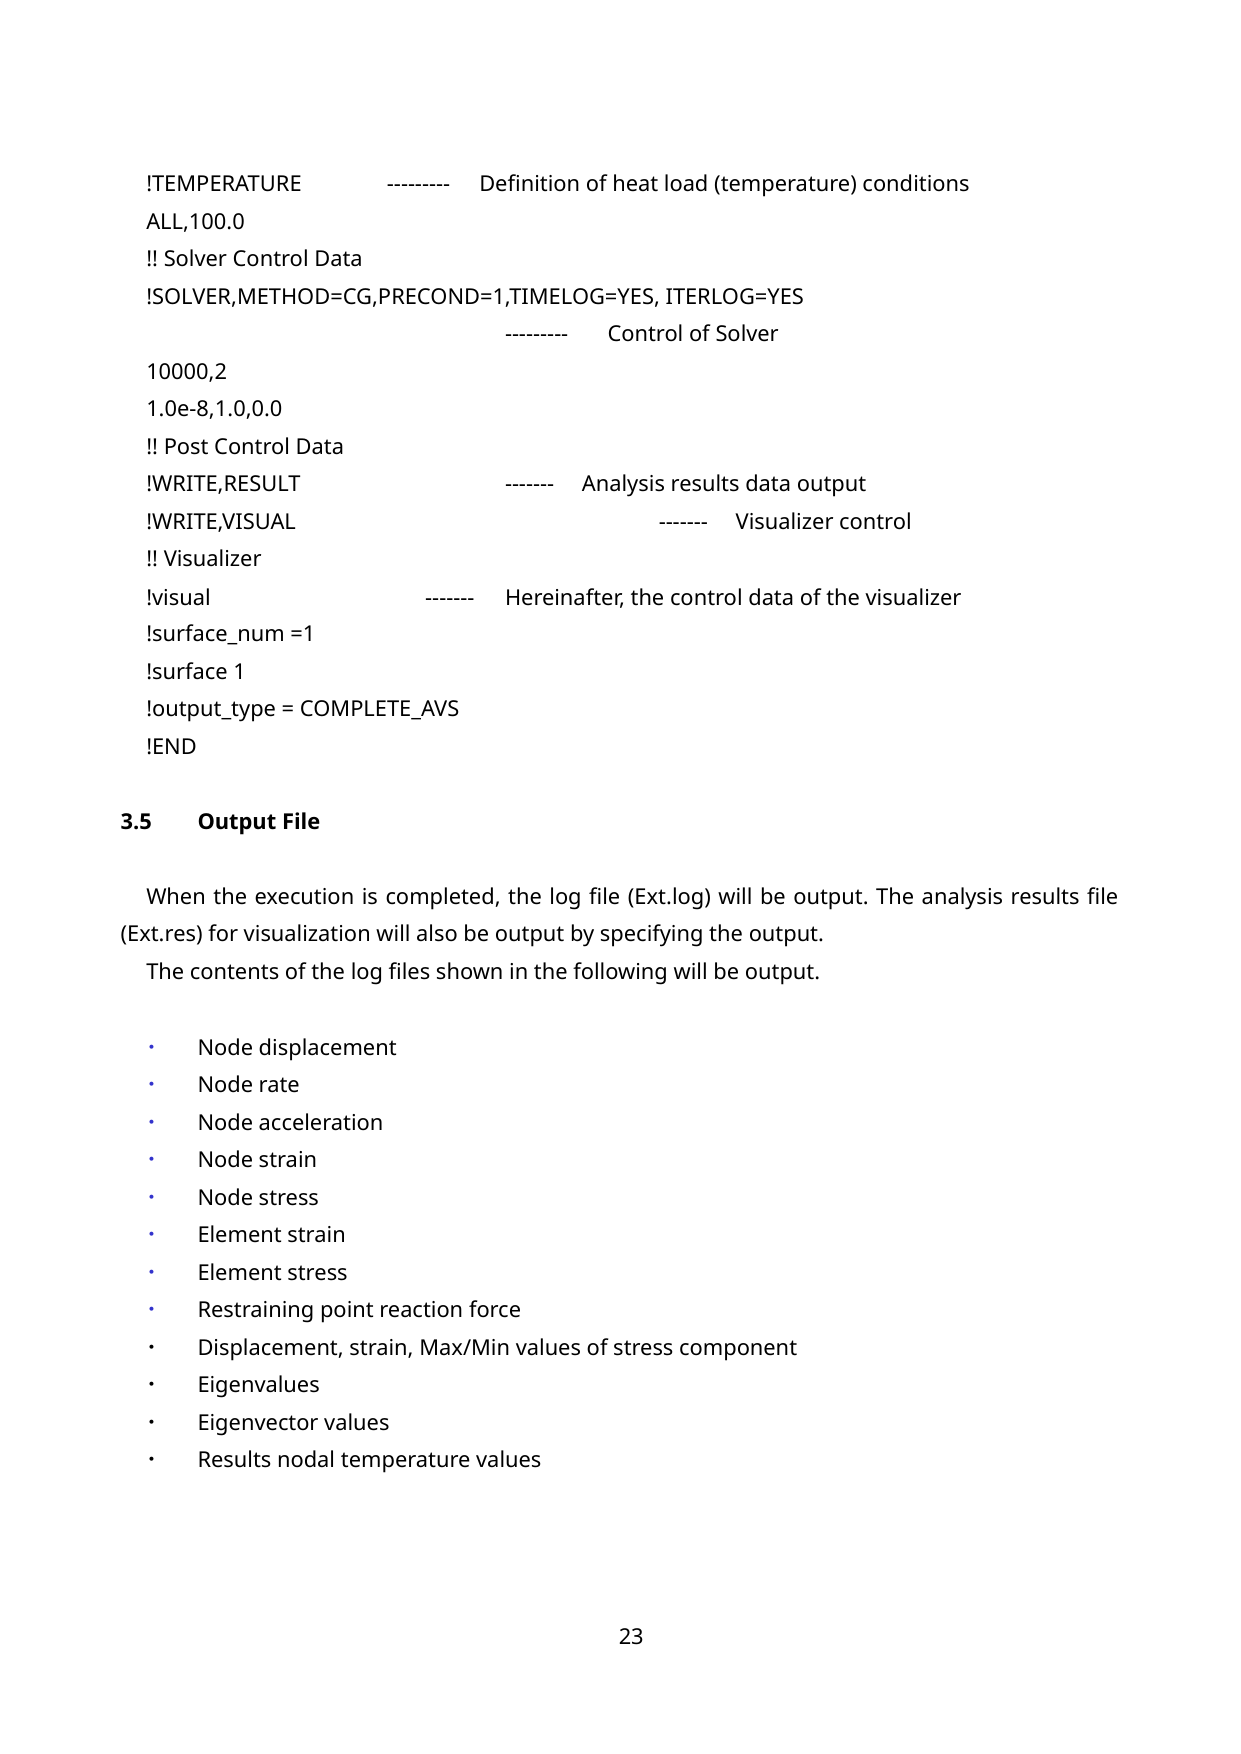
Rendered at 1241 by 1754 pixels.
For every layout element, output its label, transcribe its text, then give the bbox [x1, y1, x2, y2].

text !WRITE,RESULT ------- Analysis results data output [120, 464, 1120, 502]
text ･ Restraining point reaction force [120, 1289, 1120, 1327]
text !WRITE,VISUAL ------- Visualizer control [120, 502, 1120, 539]
text ･ Element stress [120, 1252, 1120, 1289]
text !! Visualizer [120, 539, 1120, 577]
text ･ Eigenvector values [120, 1402, 1120, 1439]
text !END [120, 727, 1120, 764]
text !surface 1 [120, 652, 1120, 689]
text !SOLVER,METHOD=CG,PRECOND=1,TIMELOG=YES, ITERLOG=YES [120, 277, 1120, 314]
text ･ Node displacement [120, 1027, 1120, 1064]
text !output_type = COMPLETE_AVS [120, 689, 1120, 727]
text !surface_num =1 [120, 614, 1120, 652]
text ･ Node acceleration [120, 1102, 1120, 1139]
text The contents of the log files shown in the following will be output. [120, 952, 1120, 989]
text ･ Node strain [120, 1139, 1120, 1177]
text When the execution is completed, the log file (Ext.log) will be output. The analysis results file (Ext.res) for visualization will also be output by specifying the output. [120, 877, 1120, 952]
text ･ Results nodal temperature values [120, 1439, 1120, 1477]
text ･ Node stress [120, 1177, 1120, 1214]
text ･ Node rate [120, 1064, 1120, 1102]
text !! Solver Control Data [120, 239, 1120, 277]
text 10000,2 [120, 352, 1120, 389]
subtitle Output File [120, 802, 1120, 839]
text ･ Eigenvalues [120, 1364, 1120, 1402]
text !visual ------- Hereinafter, the control data of the visualizer [120, 577, 1120, 614]
text --------- Control of Solver [120, 314, 1120, 352]
text !! Post Control Data [120, 427, 1120, 464]
text !TEMPERATURE --------- Definition of heat load (temperature) conditions [120, 164, 1120, 202]
text 1.0e-8,1.0,0.0 [120, 389, 1120, 427]
text ALL,100.0 [120, 202, 1120, 239]
text ･ Element strain [120, 1214, 1120, 1252]
text ･ Displacement, strain, Max/Min values of stress component [120, 1327, 1120, 1364]
